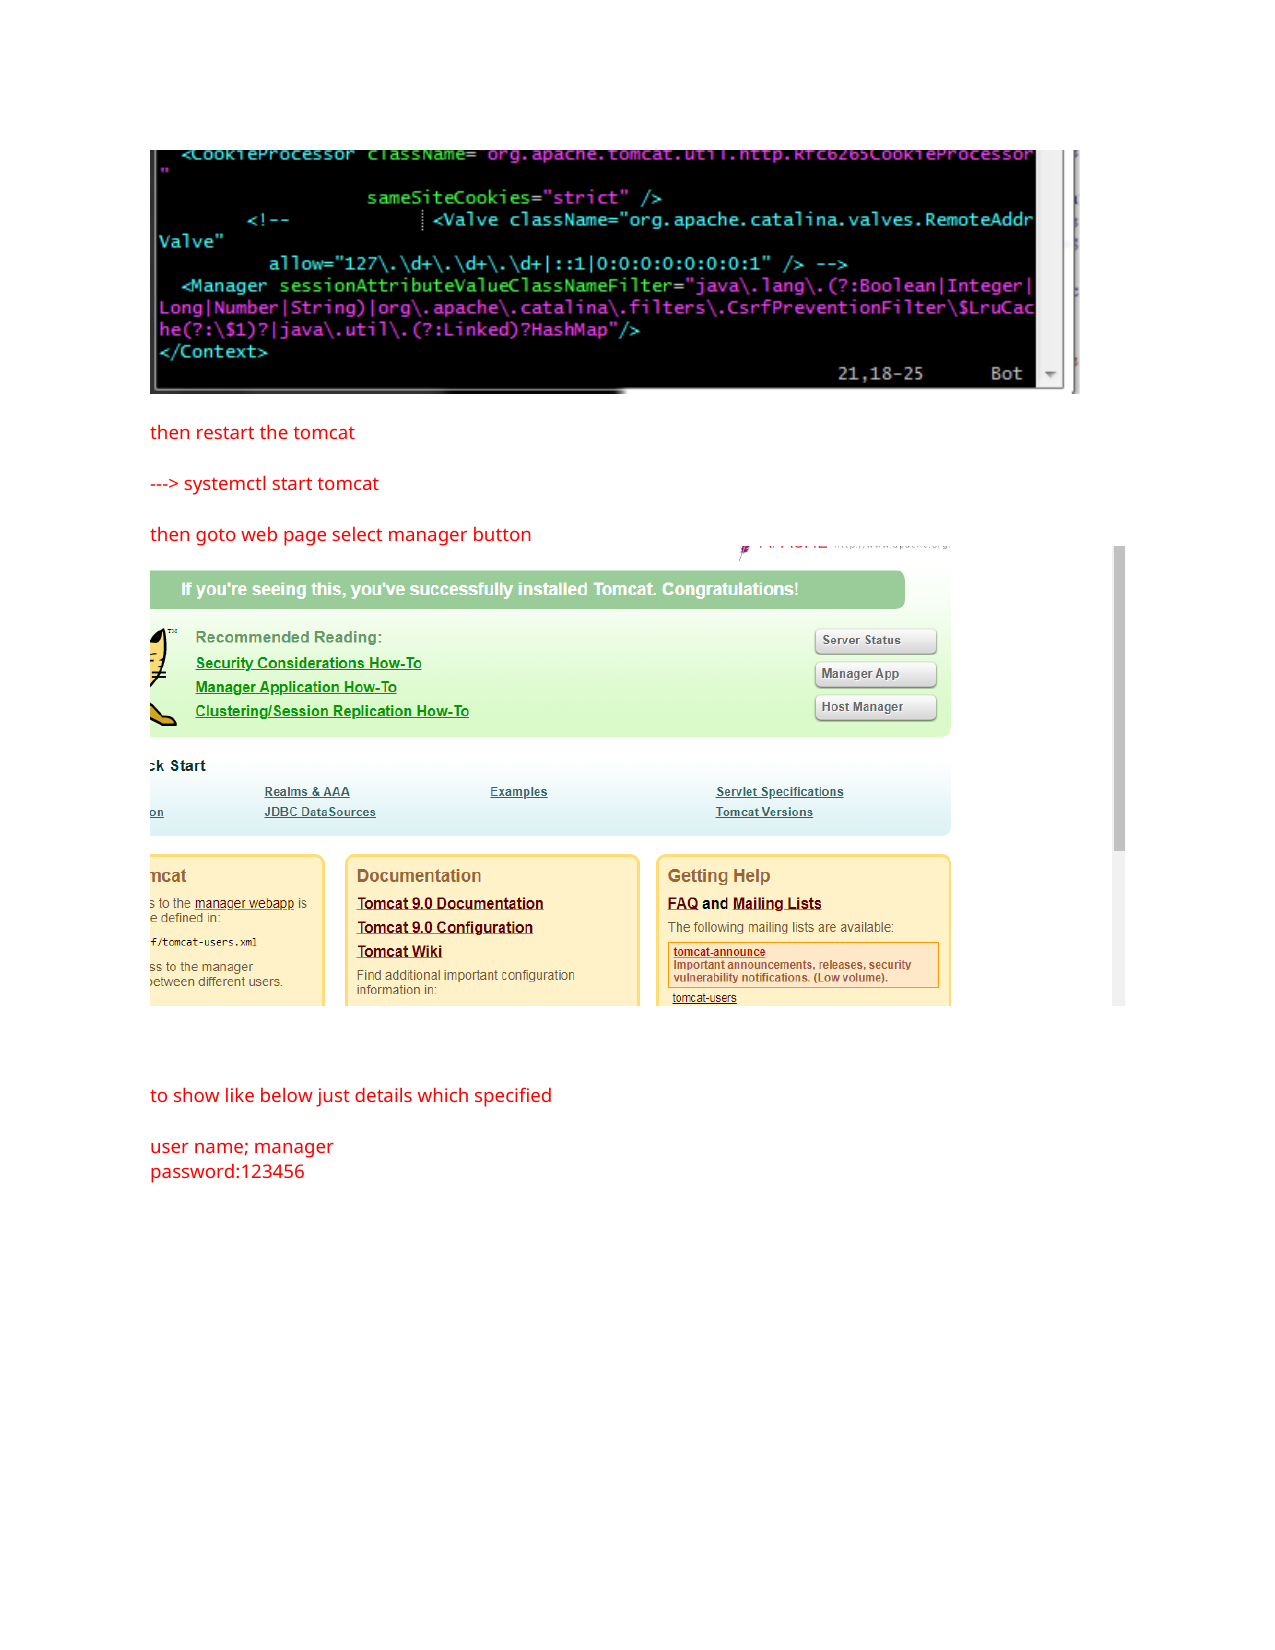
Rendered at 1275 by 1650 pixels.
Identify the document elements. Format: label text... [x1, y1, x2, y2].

text then restart the tomcat [150, 419, 1125, 445]
picture [150, 546, 1125, 1006]
text password:123456 [150, 1158, 1125, 1184]
text to show like below just details which specified [150, 1082, 1125, 1107]
picture [150, 150, 1080, 394]
text ---> systemctl start tomcat [150, 470, 1125, 496]
text user name; manager [150, 1133, 1125, 1158]
text then goto web page select manager button [150, 521, 1125, 546]
